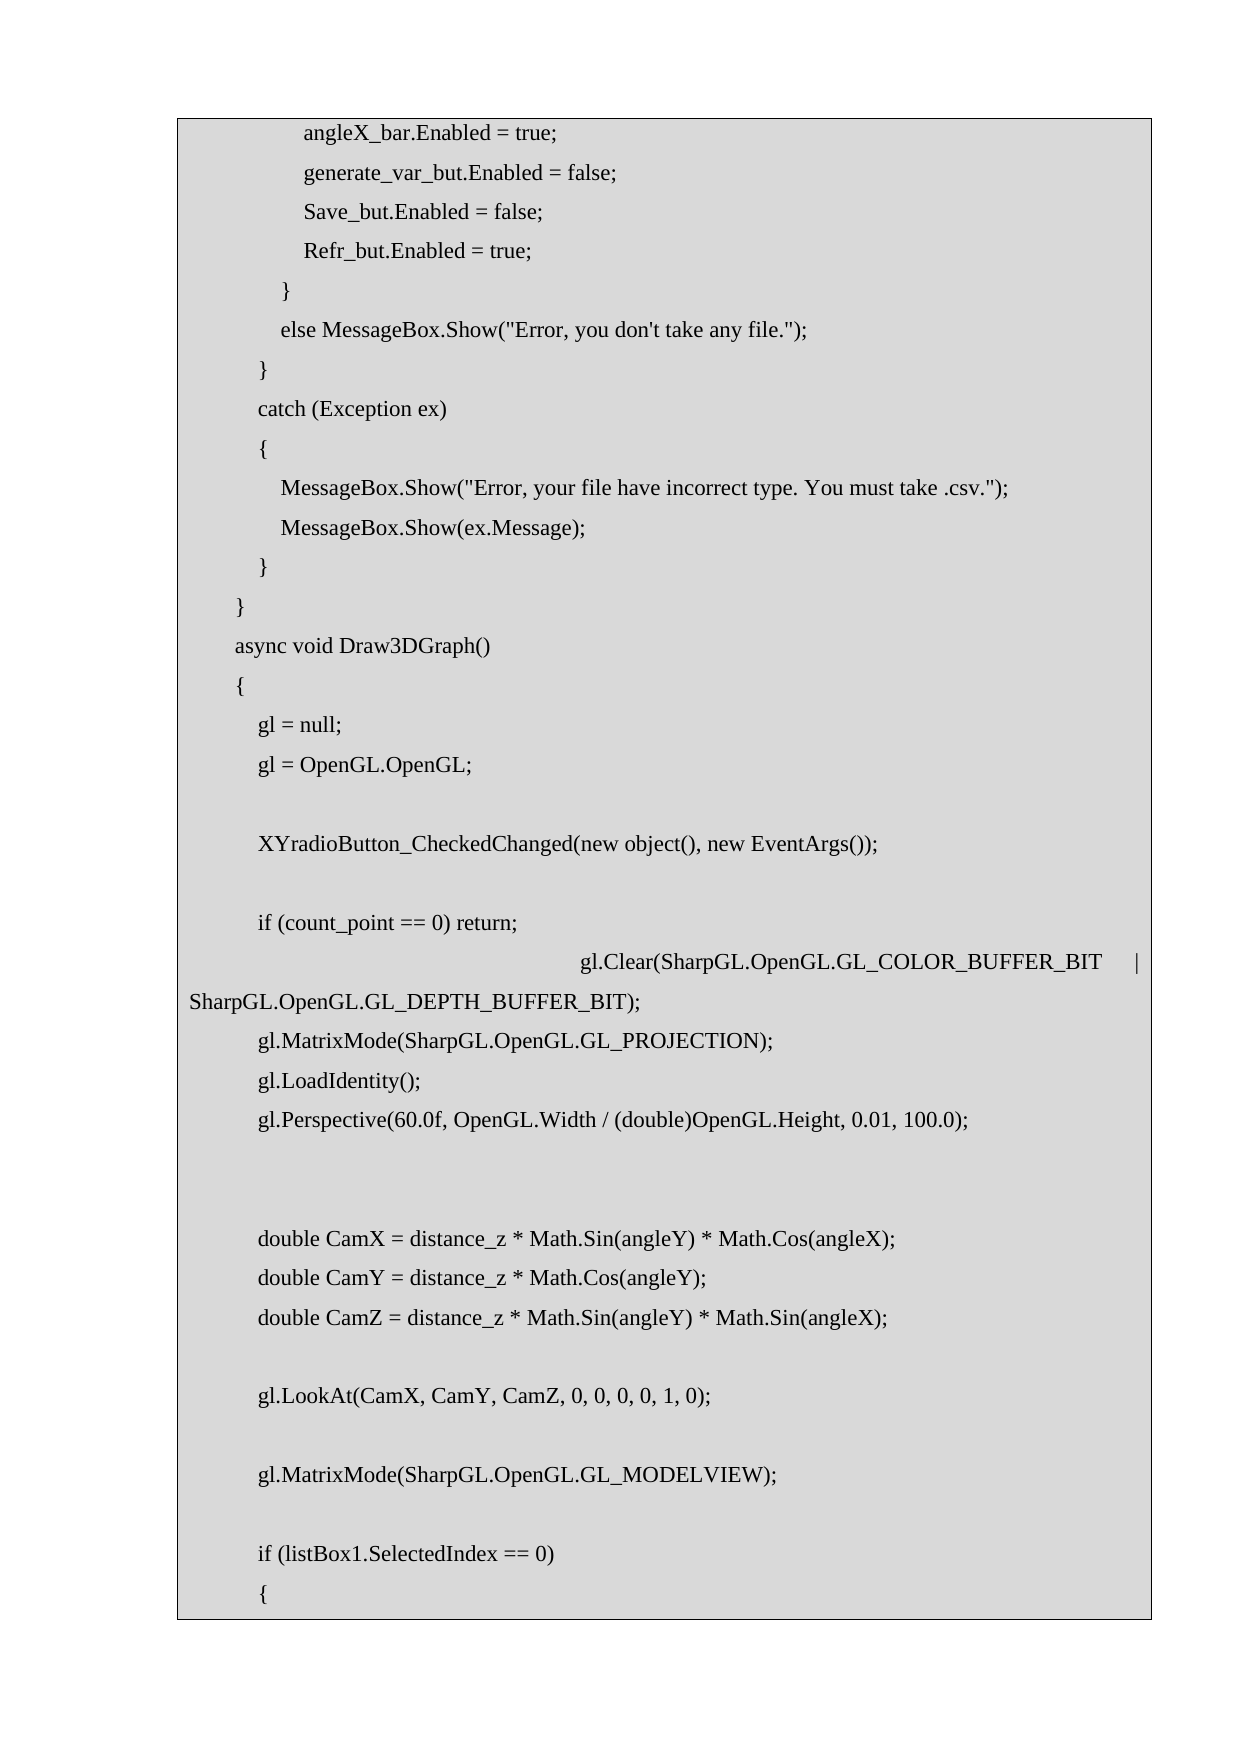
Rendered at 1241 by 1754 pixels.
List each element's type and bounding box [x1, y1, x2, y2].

table_header [178, 119, 1151, 1619]
